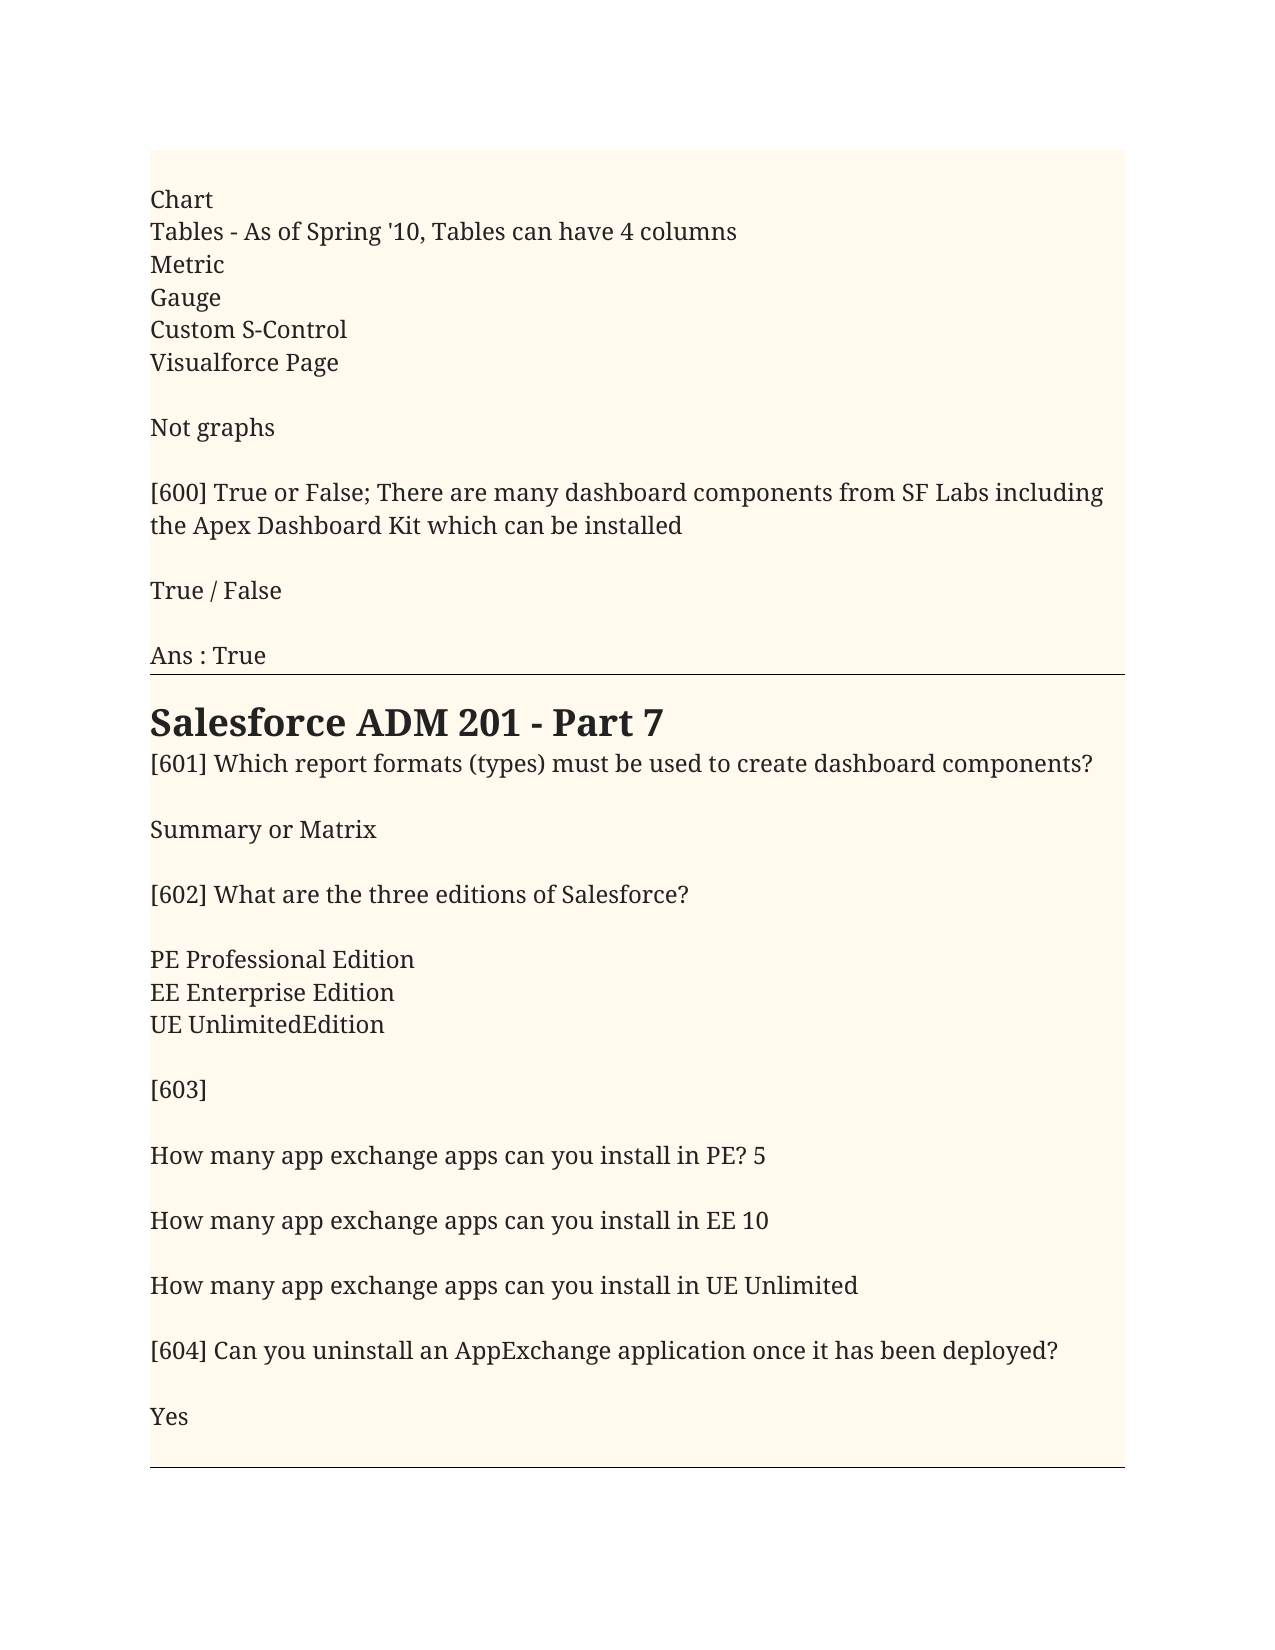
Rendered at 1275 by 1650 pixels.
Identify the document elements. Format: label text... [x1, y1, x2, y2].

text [150, 150, 1125, 674]
text Salesforce ADM 201 - Part 7 [150, 696, 1125, 747]
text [150, 747, 1125, 1467]
